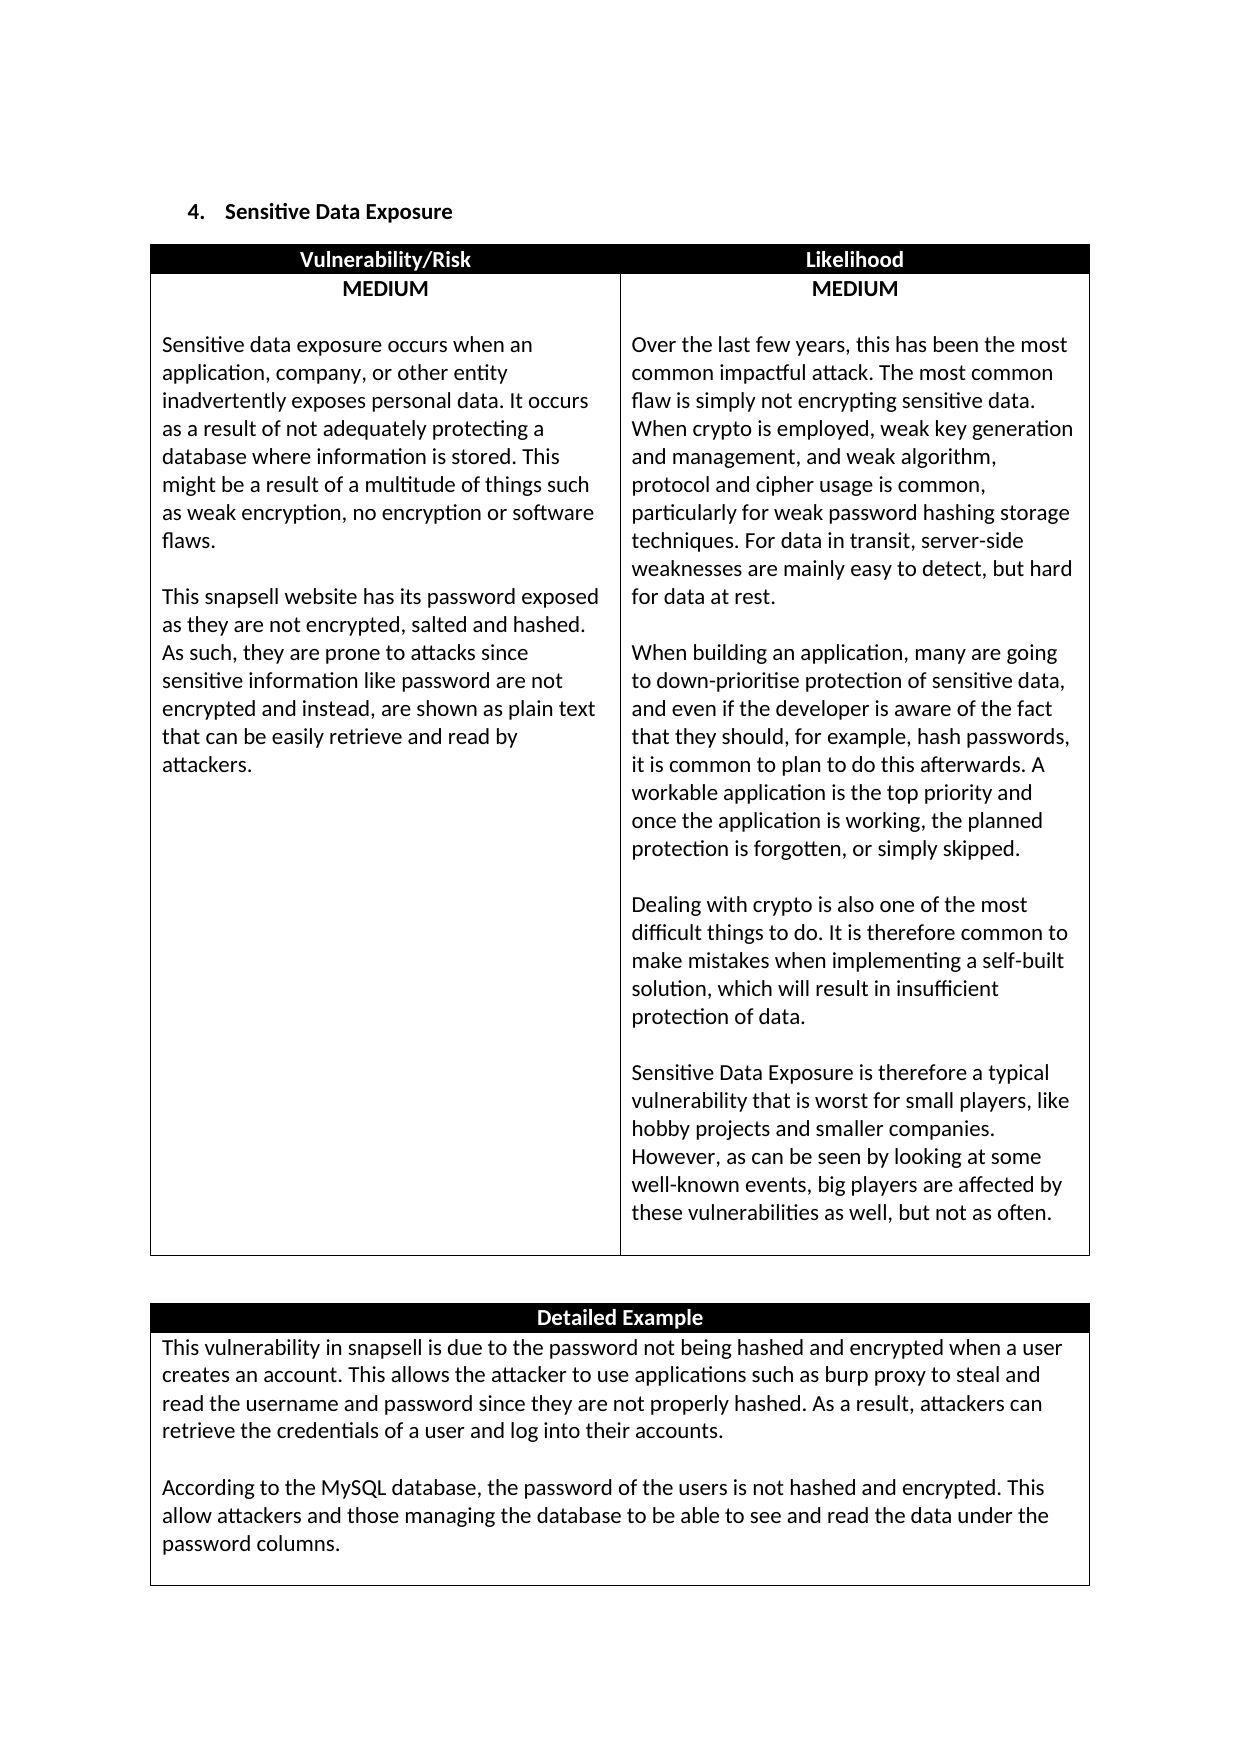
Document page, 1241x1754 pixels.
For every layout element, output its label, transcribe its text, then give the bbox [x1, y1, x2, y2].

list Sensitive Data Exposure [187, 197, 1090, 225]
table_header Vulnerability/Risk [151, 245, 620, 273]
table_header Likelihood [621, 245, 1089, 273]
table_cell MEDIUM Sensitive data exposure occurs when an application, company, or other entity inadvertently exposes personal data. It occurs as a result of not adequately protecting a database where information is stored. This might be a result of a multitude of things such as weak encryption, no encryption or software flaws. This snapsell website has its password exposed as they are not encrypted, salted and hashed. As such, they are prone to attacks since sensitive information like password are not encrypted and instead, are shown as plain text that can be easily retrieve and read by attackers. [151, 274, 620, 1254]
table_header Detailed Example [151, 1304, 1089, 1332]
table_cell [151, 1333, 1089, 1585]
table_cell MEDIUM Over the last few years, this has been the most common impactful attack. The most common flaw is simply not encrypting sensitive data. When crypto is employed, weak key generation and management, and weak algorithm, protocol and cipher usage is common, particularly for weak password hashing storage techniques. For data in transit, server-side weaknesses are mainly easy to detect, but hard for data at rest. When building an application, many are going to down-prioritise protection of sensitive data, and even if the developer is aware of the fact that they should, for example, hash passwords, it is common to plan to do this afterwards. A workable application is the top priority and once the application is working, the planned protection is forgotten, or simply skipped. Dealing with crypto is also one of the most difficult things to do. It is therefore common to make mistakes when implementing a self-built solution, which will result in insufficient protection of data. Sensitive Data Exposure is therefore a typical vulnerability that is worst for small players, like hobby projects and smaller companies. However, as can be seen by looking at some well-known events, big players are affected by these vulnerabilities as well, but not as often. [621, 274, 1089, 1254]
